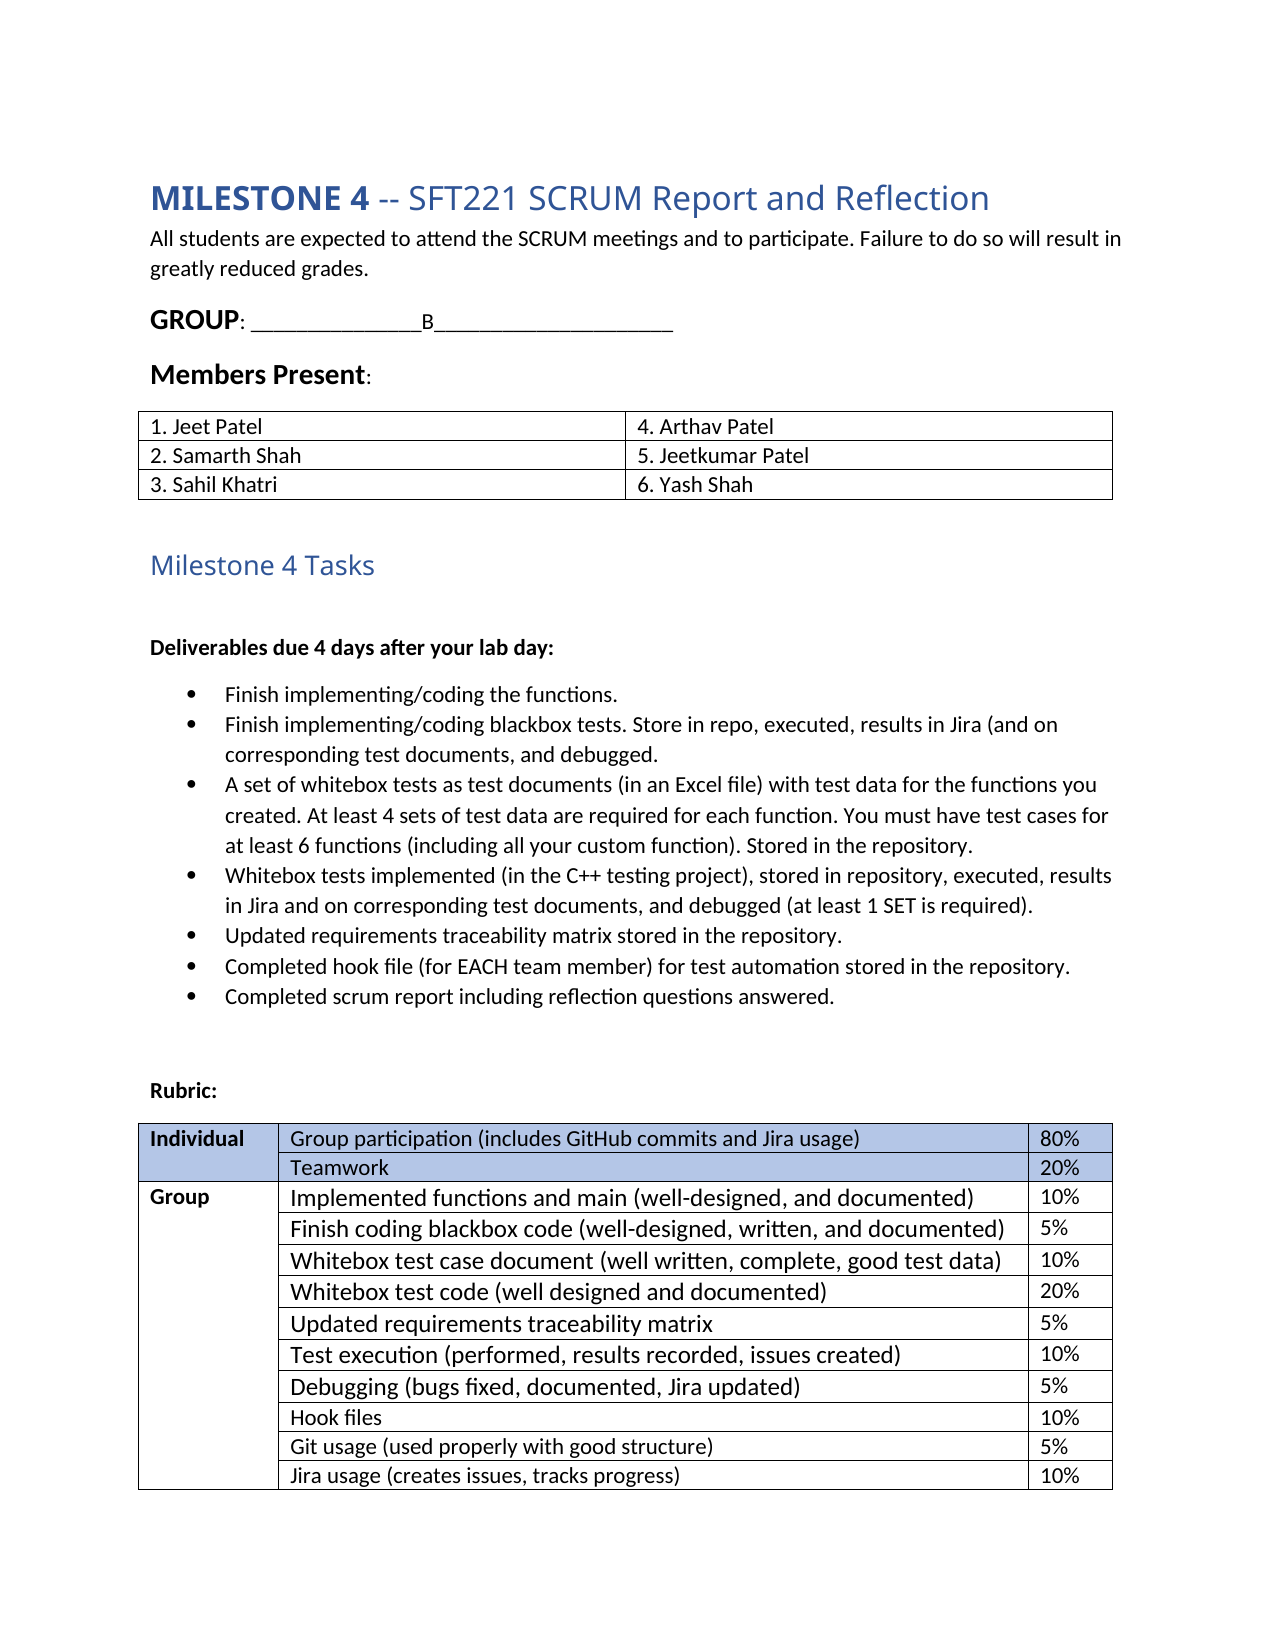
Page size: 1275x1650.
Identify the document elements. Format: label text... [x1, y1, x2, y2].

table_cell Teamwork [279, 1153, 1028, 1181]
table_cell Git usage (used properly with good structure) [279, 1432, 1028, 1460]
list Completed scrum report including reflection questions answered. [187, 982, 1125, 1010]
table_cell 5% [1029, 1432, 1112, 1460]
table_cell Jira usage (creates issues, tracks progress) [279, 1461, 1028, 1489]
table_cell 20% [1029, 1153, 1112, 1181]
list Whitebox tests implemented (in the C++ testing project), stored in repository, executed, results in Jira and on corresponding test documents, and debugged (at least 1 SET is required). [187, 861, 1125, 919]
text Rubric: [150, 1076, 1125, 1104]
table_cell 2. Samarth Shah [139, 441, 625, 469]
list Updated requirements traceability matrix stored in the repository. [187, 922, 1125, 949]
table_cell 5. Jeetkumar Patel [626, 441, 1112, 469]
table_cell Whitebox test case document (well written, complete, good test data) [279, 1245, 1028, 1275]
list A set of whitebox tests as test documents (in an Excel file) with test data for the functions you created. At least 4 sets of test data are required for each function. You must have test cases for at least 6 functions (including all your custom function). Stored in the repository. [187, 771, 1125, 859]
subtitle Milestone 4 Tasks [150, 546, 1125, 583]
table_cell Hook files [279, 1403, 1028, 1431]
list Finish implementing/coding the functions. [187, 680, 1125, 708]
table_cell Implemented functions and main (well-designed, and documented) [279, 1182, 1028, 1212]
table_cell 10% [1029, 1245, 1112, 1275]
table_cell Whitebox test code (well designed and documented) [279, 1276, 1028, 1307]
text GROUP: _______________B_____________________ [150, 301, 1125, 337]
table_cell Debugging (bugs fixed, documented, Jira updated) [279, 1371, 1028, 1402]
table_header 80% [1029, 1124, 1112, 1152]
table_cell 10% [1029, 1340, 1112, 1370]
list Completed hook file (for EACH team member) for test automation stored in the repository. [187, 952, 1125, 980]
table_cell 10% [1029, 1403, 1112, 1431]
table_cell 5% [1029, 1213, 1112, 1244]
table_cell 5% [1029, 1308, 1112, 1338]
table_cell 20% [1029, 1276, 1112, 1307]
text All students are expected to attend the SCRUM meetings and to participate. Failure to do so will result in greatly reduced grades. [150, 224, 1125, 282]
subtitle MILESTONE 4 -- SFT221 SCRUM Report and Reflection [150, 175, 1125, 220]
table_cell 6. Yash Shah [626, 470, 1112, 498]
list Finish implementing/coding blackbox tests. Store in repo, executed, results in Jira (and on corresponding test documents, and debugged. [187, 710, 1125, 768]
table_cell 5% [1029, 1371, 1112, 1402]
table_cell Updated requirements traceability matrix [279, 1308, 1028, 1338]
table_cell Test execution (performed, results recorded, issues created) [279, 1340, 1028, 1370]
table_cell Group [139, 1182, 278, 1489]
table_cell 10% [1029, 1461, 1112, 1489]
table_header 1. Jeet Patel [139, 412, 625, 440]
table_cell 10% [1029, 1182, 1112, 1212]
table_header Group participation (includes GitHub commits and Jira usage) [279, 1124, 1028, 1152]
table_cell 3. Sahil Khatri [139, 470, 625, 498]
table_header Individual [139, 1124, 278, 1181]
text Deliverables due 4 days after your lab day: [150, 633, 1125, 661]
text Members Present: [150, 356, 1125, 392]
table_header 4. Arthav Patel [626, 412, 1112, 440]
table_cell Finish coding blackbox code (well-designed, written, and documented) [279, 1213, 1028, 1244]
